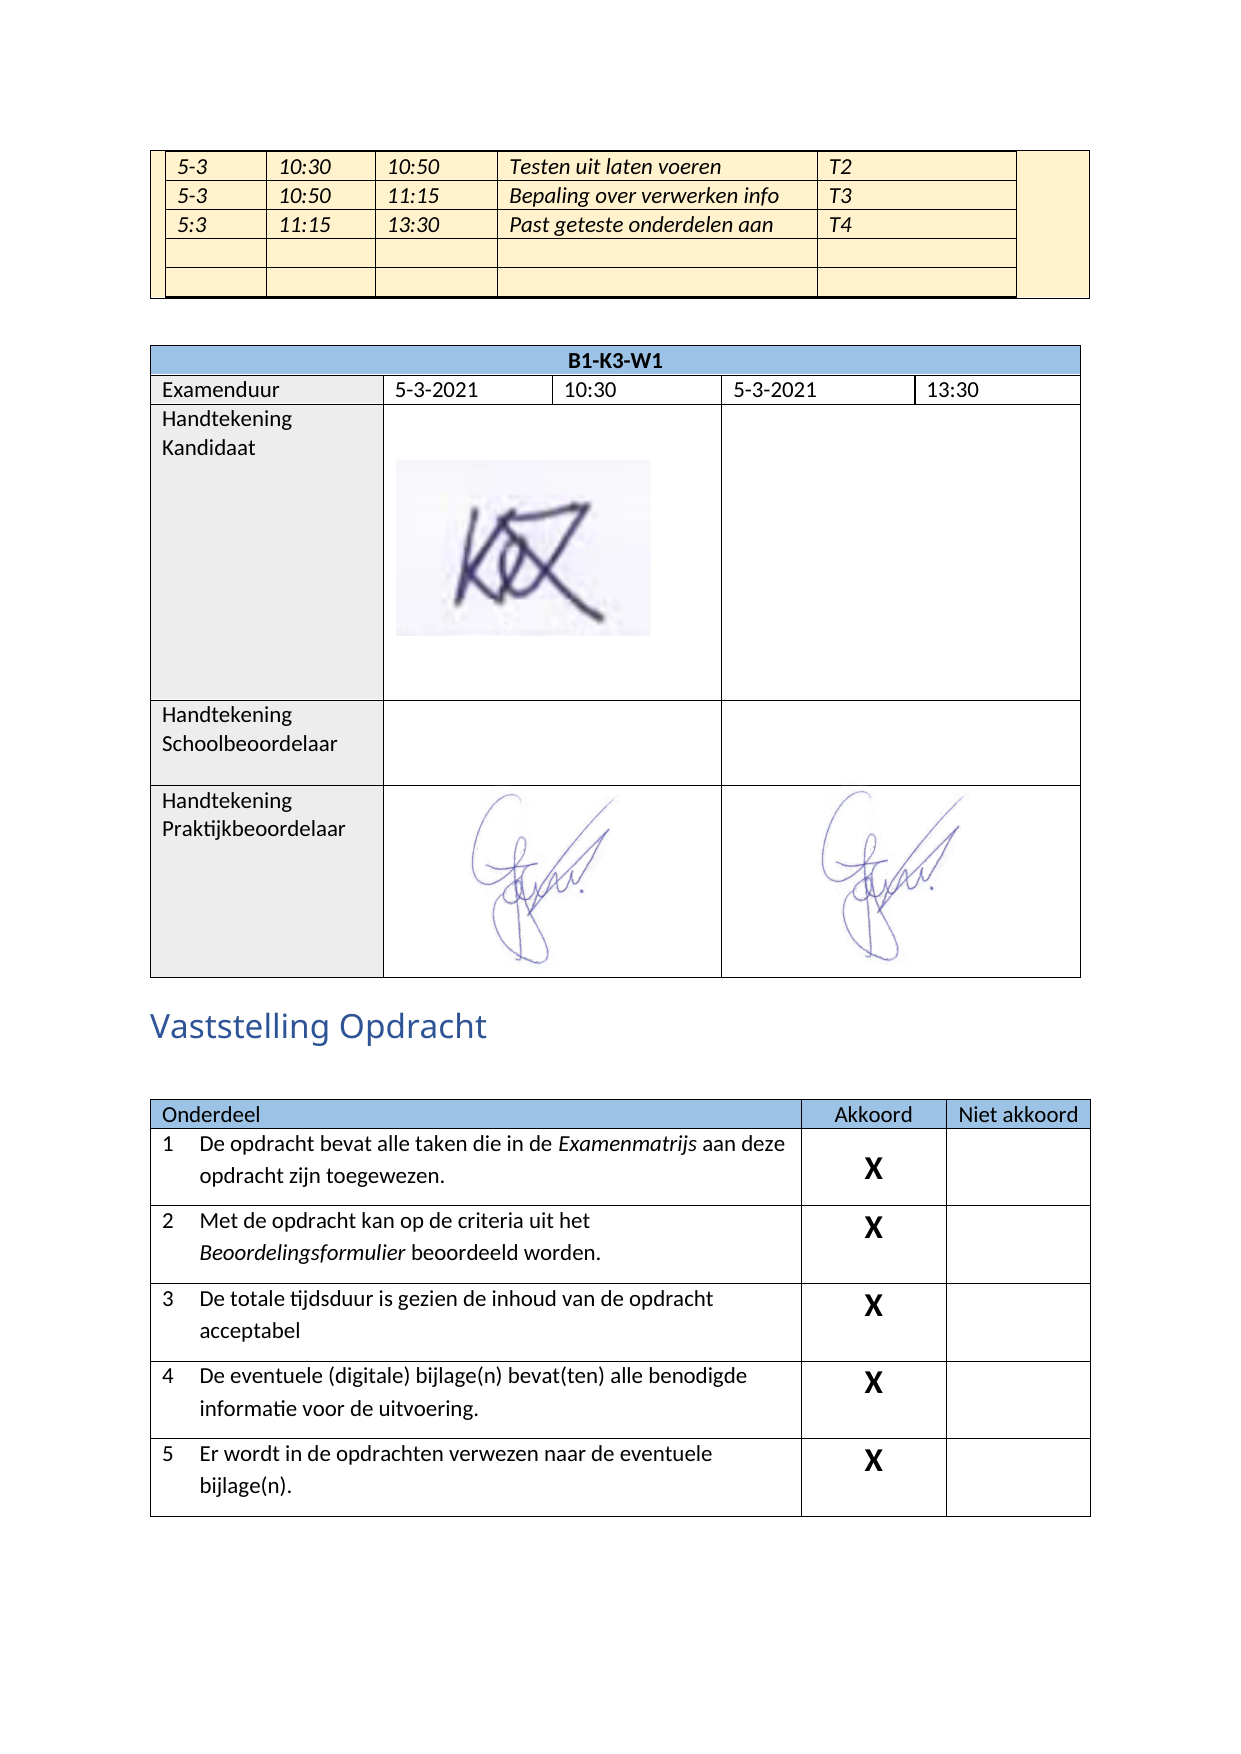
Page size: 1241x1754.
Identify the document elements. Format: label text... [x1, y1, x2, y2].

table_cell [166, 210, 266, 238]
table_cell [376, 181, 497, 209]
table_cell De eventuele (digitale) bijlage(n) bevat(ten) alle benodigde informatie voor de uitvoering. [151, 1362, 801, 1438]
table_cell [818, 181, 1016, 209]
table_cell [384, 786, 575, 977]
table_cell [498, 210, 817, 238]
table_cell [498, 152, 817, 180]
table_cell [267, 268, 375, 296]
table_cell [947, 1362, 1090, 1438]
table_cell [267, 210, 375, 238]
table_cell [722, 786, 1080, 977]
table_cell De totale tijdsduur is gezien de inhoud van de opdracht acceptabel [151, 1284, 801, 1361]
table_cell [166, 239, 266, 267]
table_cell X [802, 1129, 946, 1205]
table_cell [166, 152, 266, 180]
table_cell X [802, 1206, 946, 1283]
table_cell [818, 268, 1016, 296]
table_cell [586, 786, 721, 977]
table_cell [384, 701, 721, 785]
table_header B1-K3-W1 [151, 346, 1080, 374]
table_cell Examenduur [151, 376, 383, 403]
table_cell [166, 268, 266, 296]
table_cell Handtekening Kandidaat [151, 405, 383, 699]
table_cell [151, 151, 165, 297]
table_header Niet akkoord [947, 1100, 1090, 1128]
table_cell 13:30 [916, 376, 1080, 403]
table_cell Met de opdracht kan op de criteria uit het Beoordelingsformulier beoordeeld worden. [151, 1206, 801, 1283]
table_cell [384, 405, 721, 699]
table_cell [166, 181, 266, 209]
table_cell [818, 152, 1016, 180]
table_cell 10:30 [553, 376, 721, 403]
table_cell X [802, 1439, 946, 1516]
table_cell Er wordt in de opdrachten verwezen naar de eventuele bijlage(n). [151, 1439, 801, 1516]
table_cell 5-3-2021 [722, 376, 914, 403]
table_cell [818, 210, 1016, 238]
table_cell [722, 405, 1080, 699]
table_cell [947, 1206, 1090, 1283]
table_cell [498, 181, 817, 209]
table_cell X [802, 1362, 946, 1438]
table_header Akkoord [802, 1100, 946, 1128]
table_cell [947, 1439, 1090, 1516]
table_cell [267, 181, 375, 209]
table_cell De opdracht bevat alle taken die in de Examenmatrijs aan deze opdracht zijn toegewezen. [151, 1129, 801, 1205]
table_cell [498, 268, 817, 296]
table_cell [376, 268, 497, 296]
picture [801, 766, 970, 974]
picture [451, 769, 620, 978]
table_cell [376, 210, 497, 238]
table_cell [376, 152, 497, 180]
table_cell [1017, 151, 1089, 297]
table_cell X [802, 1284, 946, 1361]
table_header Onderdeel [151, 1100, 801, 1128]
table_cell [818, 239, 1016, 267]
table_cell [722, 701, 1080, 785]
table_cell [267, 239, 375, 267]
table_cell [267, 152, 375, 180]
table_cell [376, 239, 497, 267]
table_cell [947, 1284, 1090, 1361]
table_cell [498, 239, 817, 267]
table_cell Handtekening Schoolbeoordelaar [151, 701, 383, 785]
subtitle Vaststelling Opdracht [150, 1003, 1090, 1048]
table_cell 5-3-2021 [384, 376, 552, 403]
table_cell Handtekening Praktijkbeoordelaar [151, 786, 383, 977]
picture [396, 460, 651, 636]
table_cell [947, 1129, 1090, 1205]
